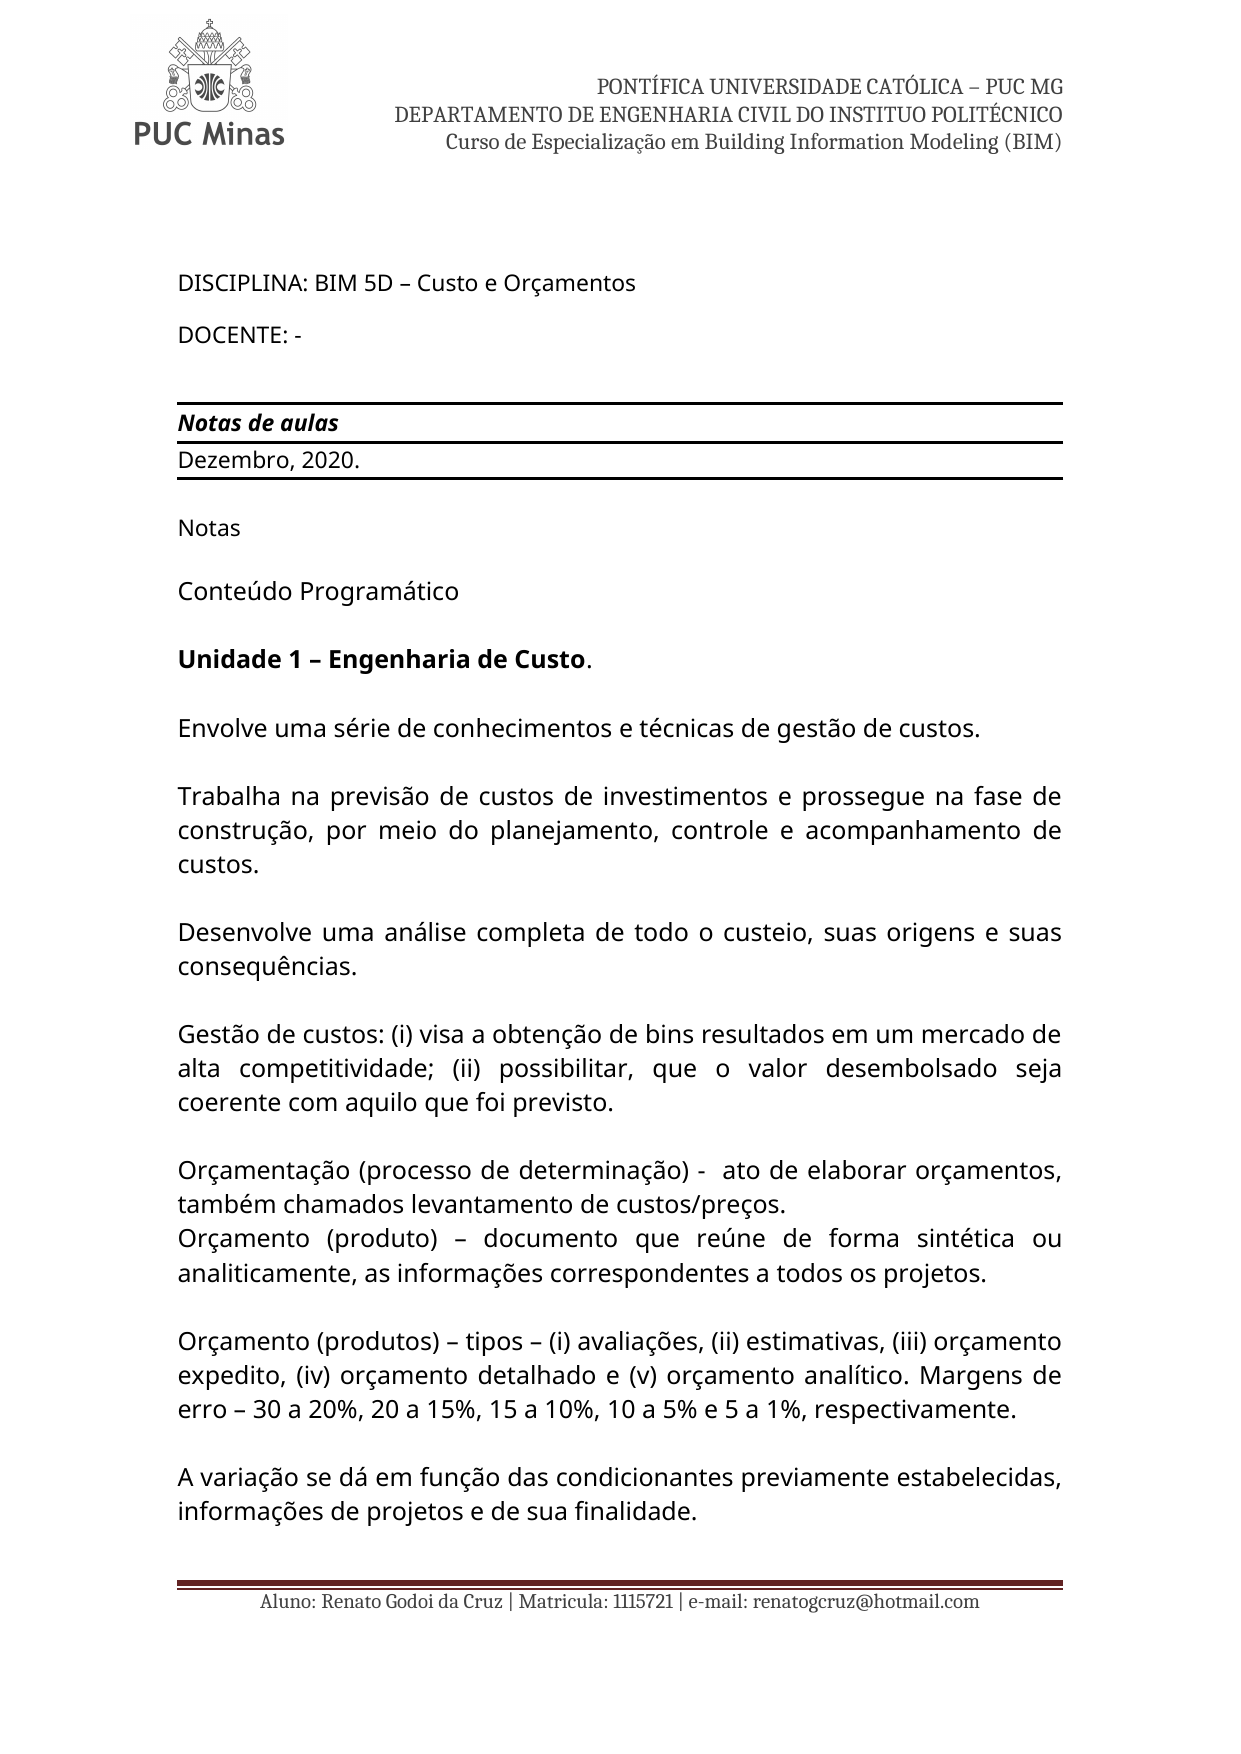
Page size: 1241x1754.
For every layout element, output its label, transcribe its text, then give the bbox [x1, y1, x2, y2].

text Notas de aulas [177, 405, 1063, 441]
text Desenvolve uma análise completa de todo o custeio, suas origens e suas consequências. [177, 914, 1063, 983]
text DOCENTE: - [177, 319, 1063, 350]
text DISCIPLINA: BIM 5D – Custo e Orçamentos [177, 267, 1063, 298]
text Notas [177, 511, 1063, 543]
text Orçamento (produtos) – tipos – (i) avaliações, (ii) estimativas, (iii) orçamento expedito, (iv) orçamento detalhado e (v) orçamento analítico. Margens de erro – 30 a 20%, 20 a 15%, 15 a 10%, 10 a 5% e 5 a 1%, respectivamente. [177, 1323, 1063, 1426]
text A variação se dá em função das condicionantes previamente estabelecidas, informações de projetos e de sua finalidade. [177, 1459, 1063, 1528]
text Conteúdo Programático [177, 574, 1063, 608]
text Orçamentação (processo de determinação) - ato de elaborar orçamentos, também chamados levantamento de custos/preços. [177, 1153, 1063, 1221]
text Unidade 1 – Engenharia de Custo. [177, 642, 1063, 676]
text Envolve uma série de conhecimentos e técnicas de gestão de custos. [177, 710, 1063, 744]
text Trabalha na previsão de custos de investimentos e prossegue na fase de construção, por meio do planejamento, controle e acompanhamento de custos. [177, 778, 1063, 881]
text Gestão de custos: (i) visa a obtenção de bins resultados em um mercado de alta competitividade; (ii) possibilitar, que o valor desembolsado seja coerente com aquilo que foi previsto. [177, 1017, 1063, 1119]
picture [130, 14, 289, 150]
text Dezembro, 2020. [177, 444, 1063, 477]
text Orçamento (produto) – documento que reúne de forma sintética ou analiticamente, as informações correspondentes a todos os projetos. [177, 1221, 1063, 1289]
